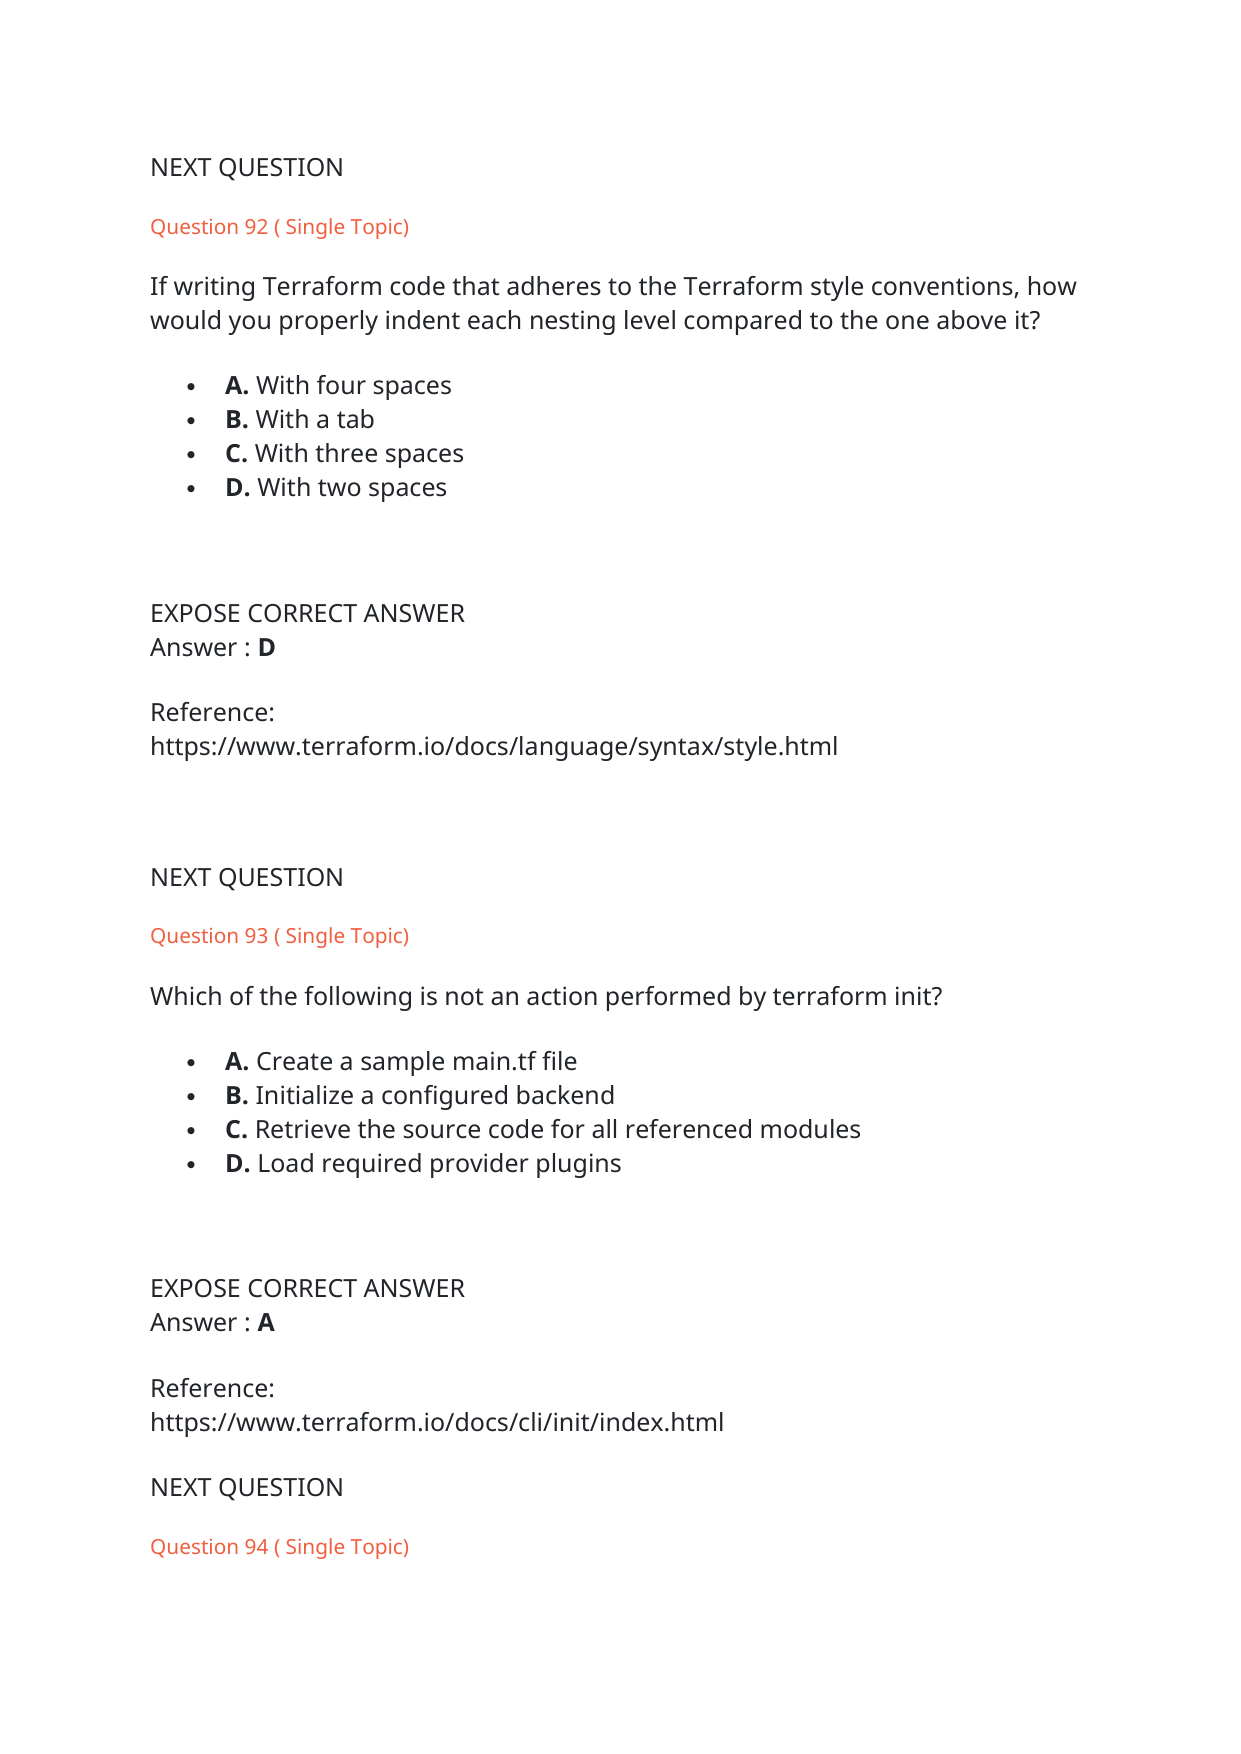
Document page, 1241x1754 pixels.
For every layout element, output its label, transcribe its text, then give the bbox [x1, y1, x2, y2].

text NEXT QUESTION [150, 1470, 1090, 1504]
text NEXT QUESTION [150, 150, 1090, 184]
list B. With a tab [187, 402, 1090, 436]
list C. Retrieve the source code for all referenced modules [187, 1112, 1090, 1146]
text Answer : D [150, 629, 1090, 663]
text Answer : A [150, 1305, 1090, 1339]
text NEXT QUESTION [150, 859, 1090, 894]
text Reference: https://www.terraform.io/docs/language/syntax/style.html [150, 695, 1090, 763]
list A. Create a sample main.tf file [187, 1043, 1090, 1077]
text Reference: https://www.terraform.io/docs/cli/init/index.html [150, 1370, 1090, 1438]
list B. Initialize a configured backend [187, 1077, 1090, 1112]
list C. With three spaces [187, 436, 1090, 470]
list D. Load required provider plugins [187, 1146, 1090, 1180]
text Question 94 ( Single Topic) [150, 1532, 1090, 1560]
text EXPOSE CORRECT ANSWER [150, 1271, 1090, 1305]
text Which of the following is not an action performed by terraform init? [150, 978, 1090, 1012]
text If writing Terraform code that adheres to the Terraform style conventions, how would you properly indent each nesting level compared to the one above it? [150, 268, 1090, 337]
list A. With four spaces [187, 368, 1090, 402]
list D. With two spaces [187, 470, 1090, 504]
text Question 93 ( Single Topic) [150, 922, 1090, 950]
text Question 92 ( Single Topic) [150, 212, 1090, 241]
text EXPOSE CORRECT ANSWER [150, 595, 1090, 629]
